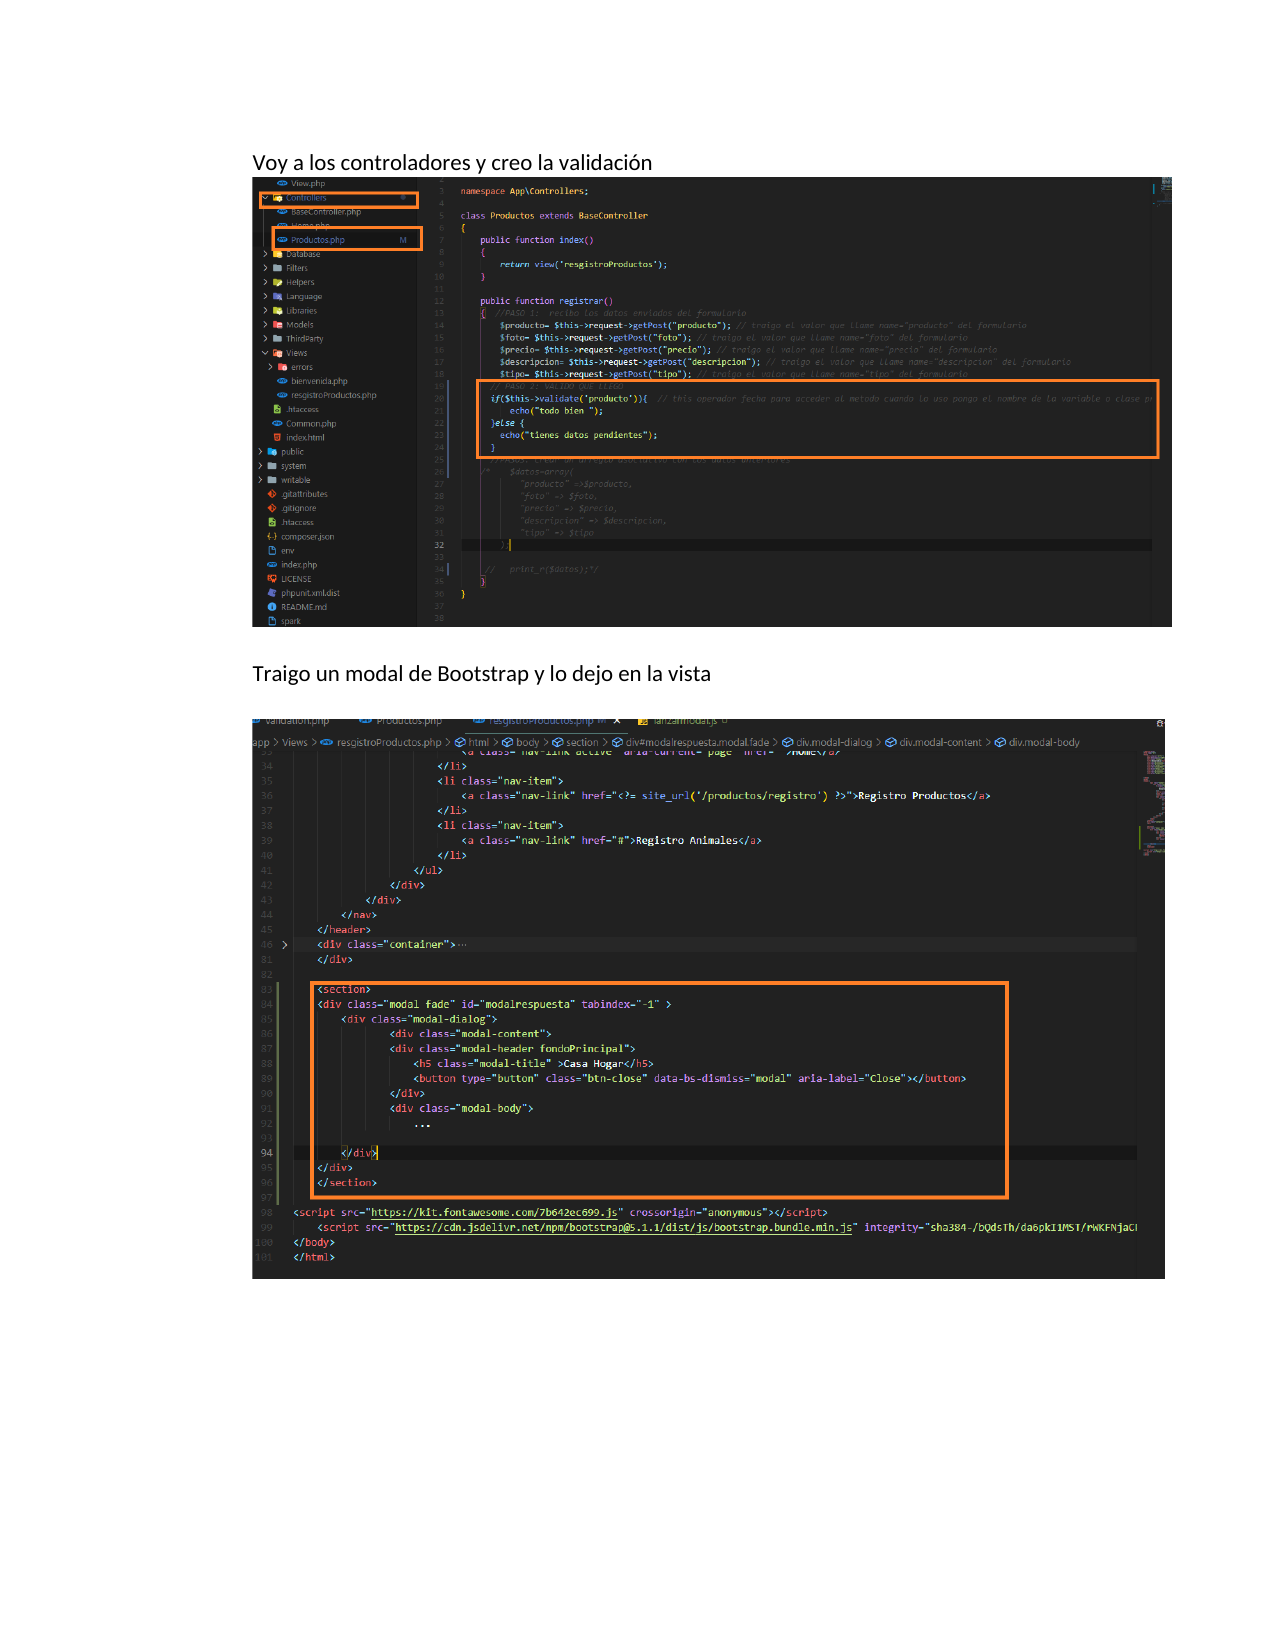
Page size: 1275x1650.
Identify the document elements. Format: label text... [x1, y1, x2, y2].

list Traigo un modal de Bootstrap y lo dejo en la vista [252, 659, 1098, 687]
list Voy a los controladores y creo la validación [252, 148, 1098, 176]
picture [252, 177, 1172, 627]
picture [252, 719, 1165, 1279]
